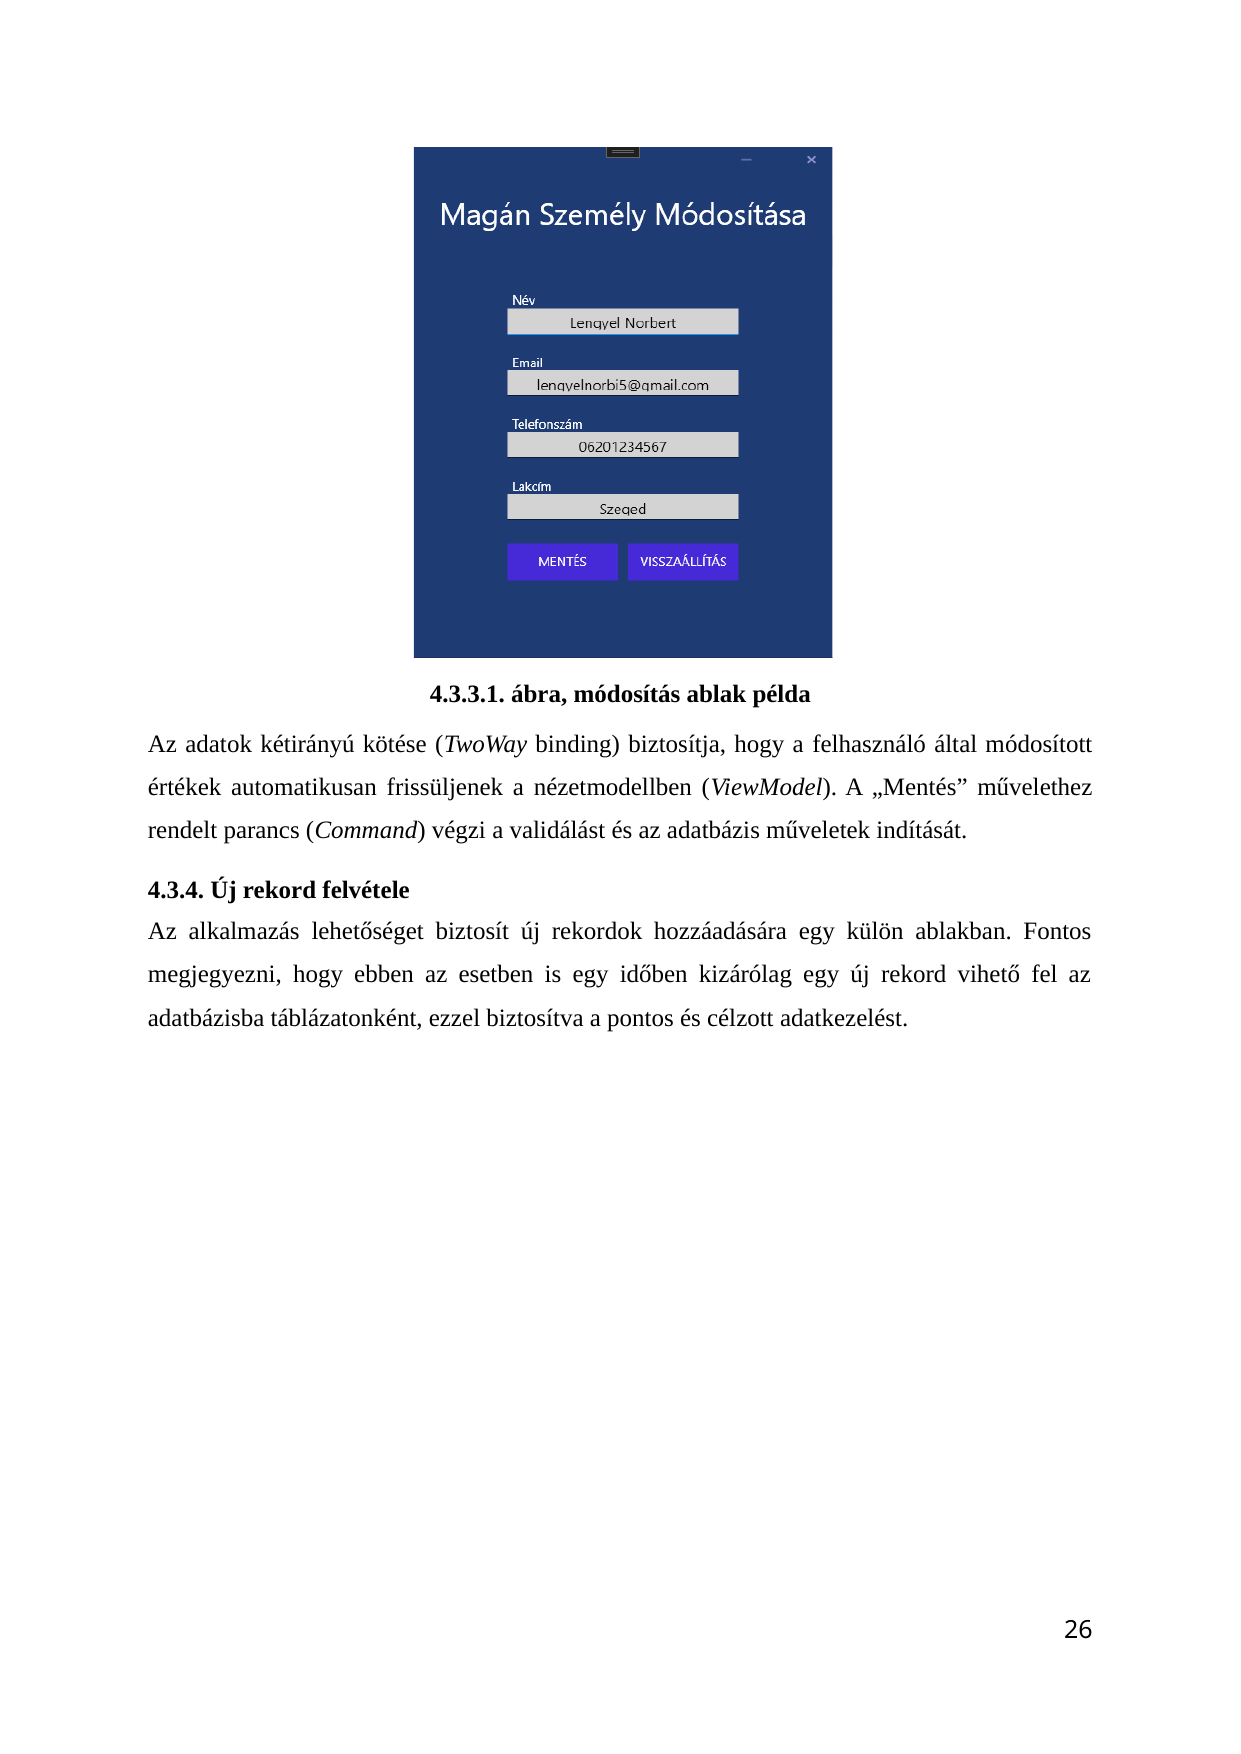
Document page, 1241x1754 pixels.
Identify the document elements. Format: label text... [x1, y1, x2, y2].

subtitle 4.3.4. Új rekord felvétele [148, 875, 1092, 904]
text Az adatok kétirányú kötése (TwoWay binding) biztosítja, hogy a felhasználó által módosított értékek automatikusan frissüljenek a nézetmodellben (ViewModel). A „Mentés” művelethez rendelt parancs (Command) végzi a validálást és az adatbázis műveletek indítását. [148, 729, 1092, 844]
text Az alkalmazás lehetőséget biztosít új rekordok hozzáadására egy külön ablakban. Fontos megjegyezni, hogy ebben az esetben is egy időben kizárólag egy új rekord vihető fel az adatbázisba táblázatonként, ezzel biztosítva a pontos és célzott adatkezelést. [148, 916, 1092, 1031]
text 4.3.3.1. ábra, módosítás ablak példa [148, 679, 1092, 708]
picture [413, 147, 833, 658]
